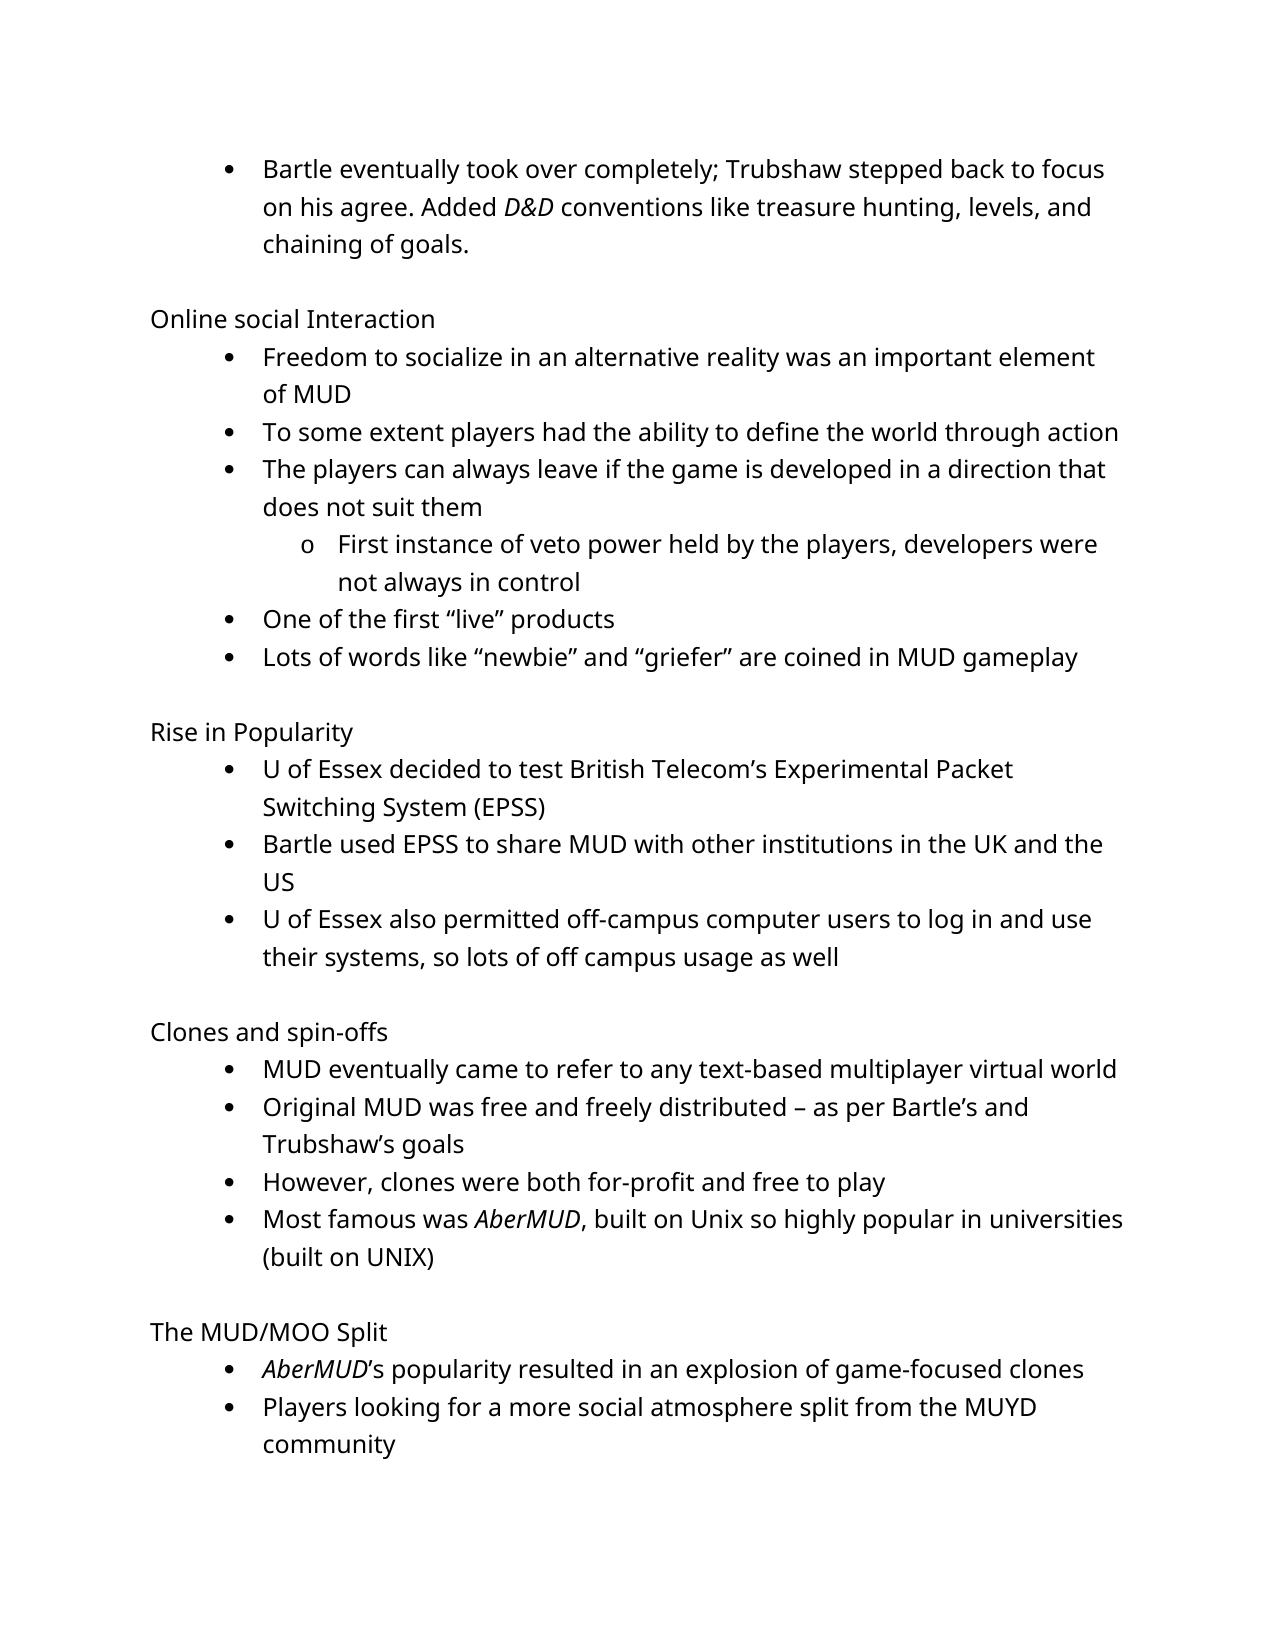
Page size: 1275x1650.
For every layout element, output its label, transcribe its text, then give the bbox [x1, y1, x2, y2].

text The players can always leave if the game is developed in a direction that does not suit them [225, 450, 1125, 525]
text Rise in Popularity [150, 712, 1125, 750]
text To some extent players had the ability to define the world through action [225, 412, 1125, 450]
text AberMUD’s popularity resulted in an explosion of game-focused clones [225, 1350, 1125, 1387]
text First instance of veto power held by the players, developers were not always in control [300, 525, 1125, 600]
text Bartle eventually took over completely; Trubshaw stepped back to focus on his agree. Added D&D conventions like treasure hunting, levels, and chaining of goals. [225, 150, 1125, 262]
text Clones and spin-offs [150, 1012, 1125, 1050]
text U of Essex decided to test British Telecom’s Experimental Packet Switching System (EPSS) [225, 750, 1125, 825]
text Most famous was AberMUD, built on Unix so highly popular in universities (built on UNIX) [225, 1200, 1125, 1275]
text U of Essex also permitted off-campus computer users to log in and use their systems, so lots of off campus usage as well [225, 900, 1125, 975]
text However, clones were both for-profit and free to play [225, 1162, 1125, 1200]
text Players looking for a more social atmosphere split from the MUYD community [225, 1387, 1125, 1462]
text MUD eventually came to refer to any text-based multiplayer virtual world [225, 1050, 1125, 1087]
text Lots of words like “newbie” and “griefer” are coined in MUD gameplay [225, 637, 1125, 675]
text The MUD/MOO Split [150, 1312, 1125, 1350]
text Bartle used EPSS to share MUD with other institutions in the UK and the US [225, 825, 1125, 900]
text One of the first “live” products [225, 600, 1125, 637]
text Original MUD was free and freely distributed – as per Bartle’s and Trubshaw’s goals [225, 1087, 1125, 1162]
text Online social Interaction [150, 300, 1125, 337]
text Freedom to socialize in an alternative reality was an important element of MUD [225, 337, 1125, 412]
